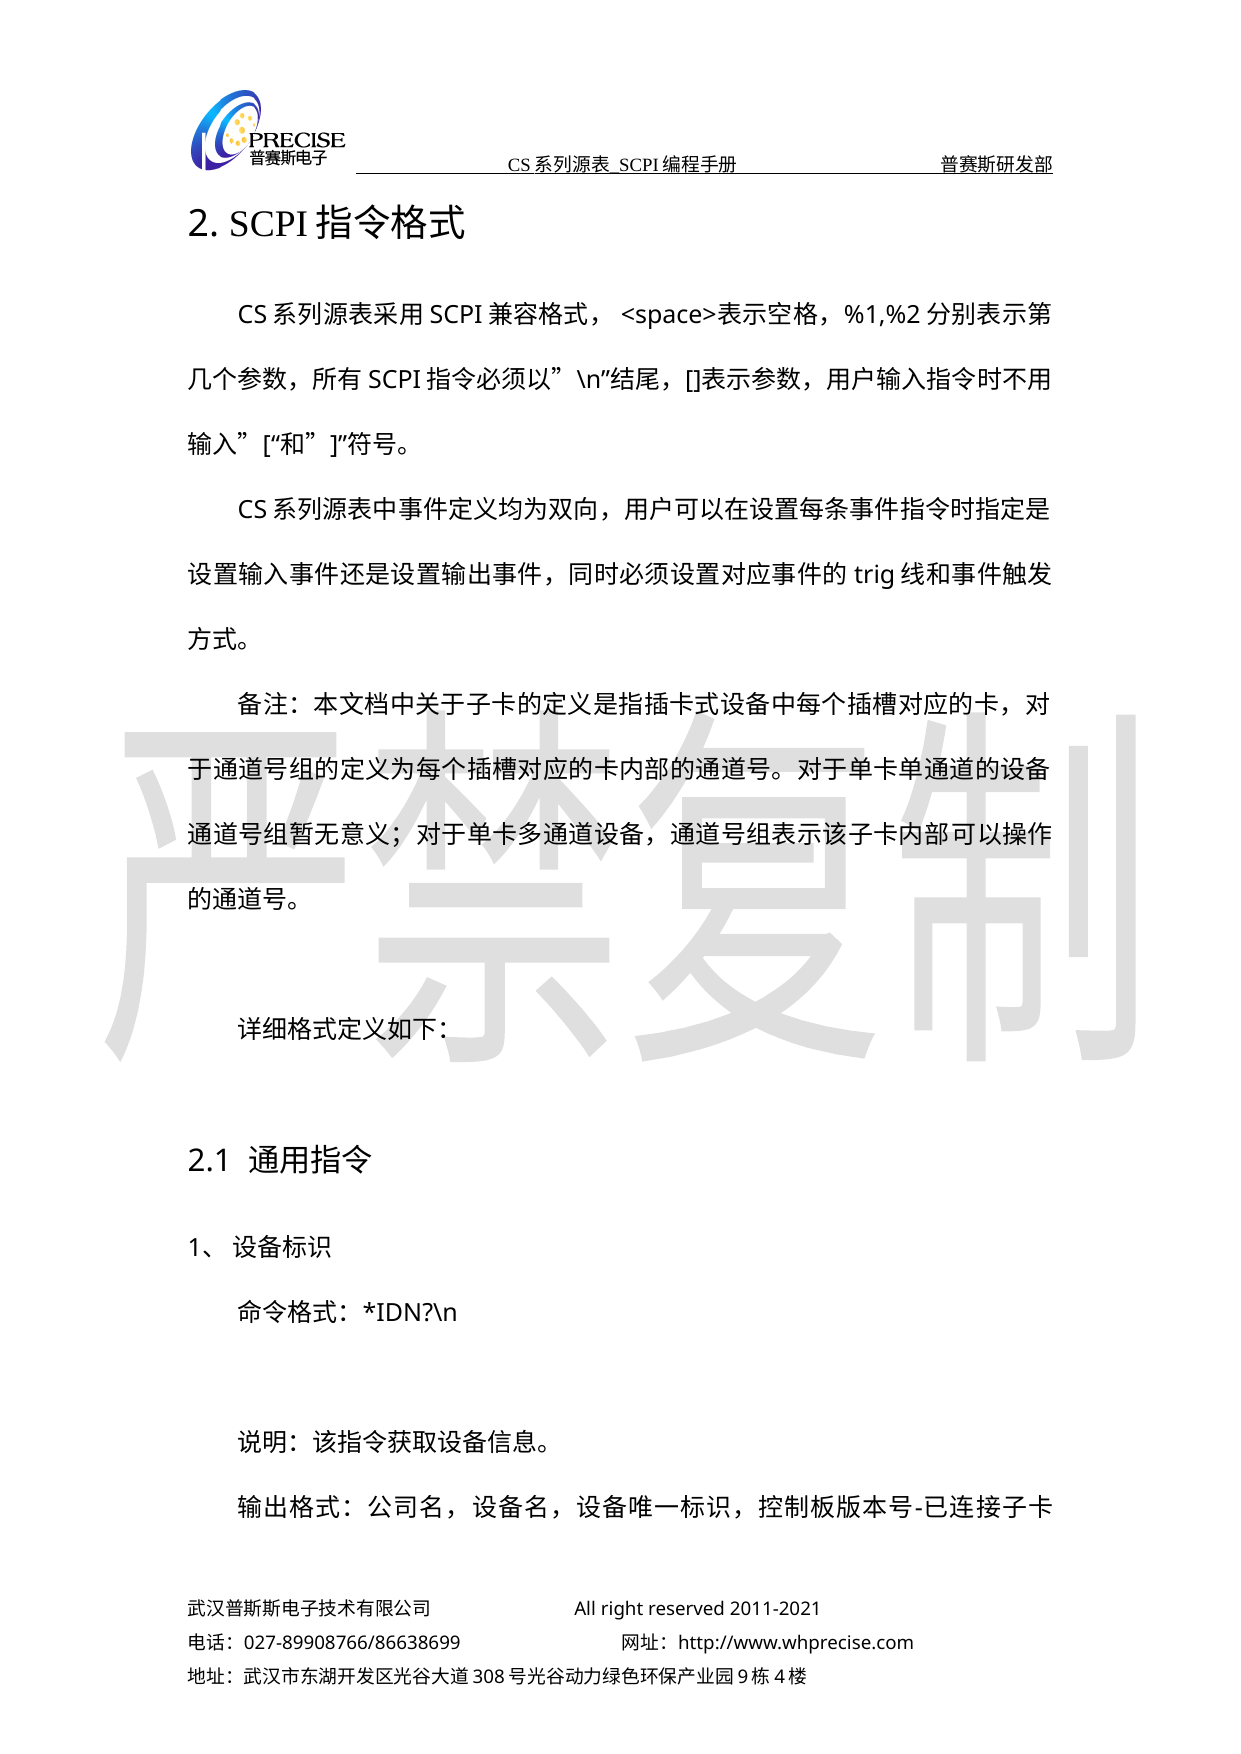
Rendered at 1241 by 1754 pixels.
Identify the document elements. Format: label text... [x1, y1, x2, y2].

text 命令格式：*IDN?\n [187, 1278, 1053, 1343]
text CS系列源表采用SCPI兼容格式， <space>表示空格，%1,%2分别表示第几个参数，所有SCPI指令必须以”\n”结尾，[]表示参数，用户输入指令时不用输入”[“和”]”符号。 [187, 280, 1053, 475]
text 详细格式定义如下： [187, 995, 1053, 1060]
text CS系列源表中事件定义均为双向，用户可以在设置每条事件指令时指定是设置输入事件还是设置输出事件，同时必须设置对应事件的trig线和事件触发方式。 [187, 475, 1053, 670]
text 说明：该指令获取设备信息。 [187, 1408, 1053, 1473]
picture [187, 88, 356, 172]
text 输出格式：公司名，设备名，设备唯一标识，控制板版本号-已连接子卡号-通用工具版本号 [187, 1473, 1053, 1538]
list SCPI指令格式 [187, 188, 1053, 253]
text 备注：本文档中关于子卡的定义是指插卡式设备中每个插槽对应的卡，对于通道号组的定义为每个插槽对应的卡内部的通道号。对于单卡单通道的设备通道号组暂无意义；对于单卡多通道设备，通道号组表示该子卡内部可以操作的通道号。 [187, 670, 1053, 930]
text 通用指令 [187, 1125, 1053, 1190]
list 设备标识 [187, 1213, 1053, 1278]
